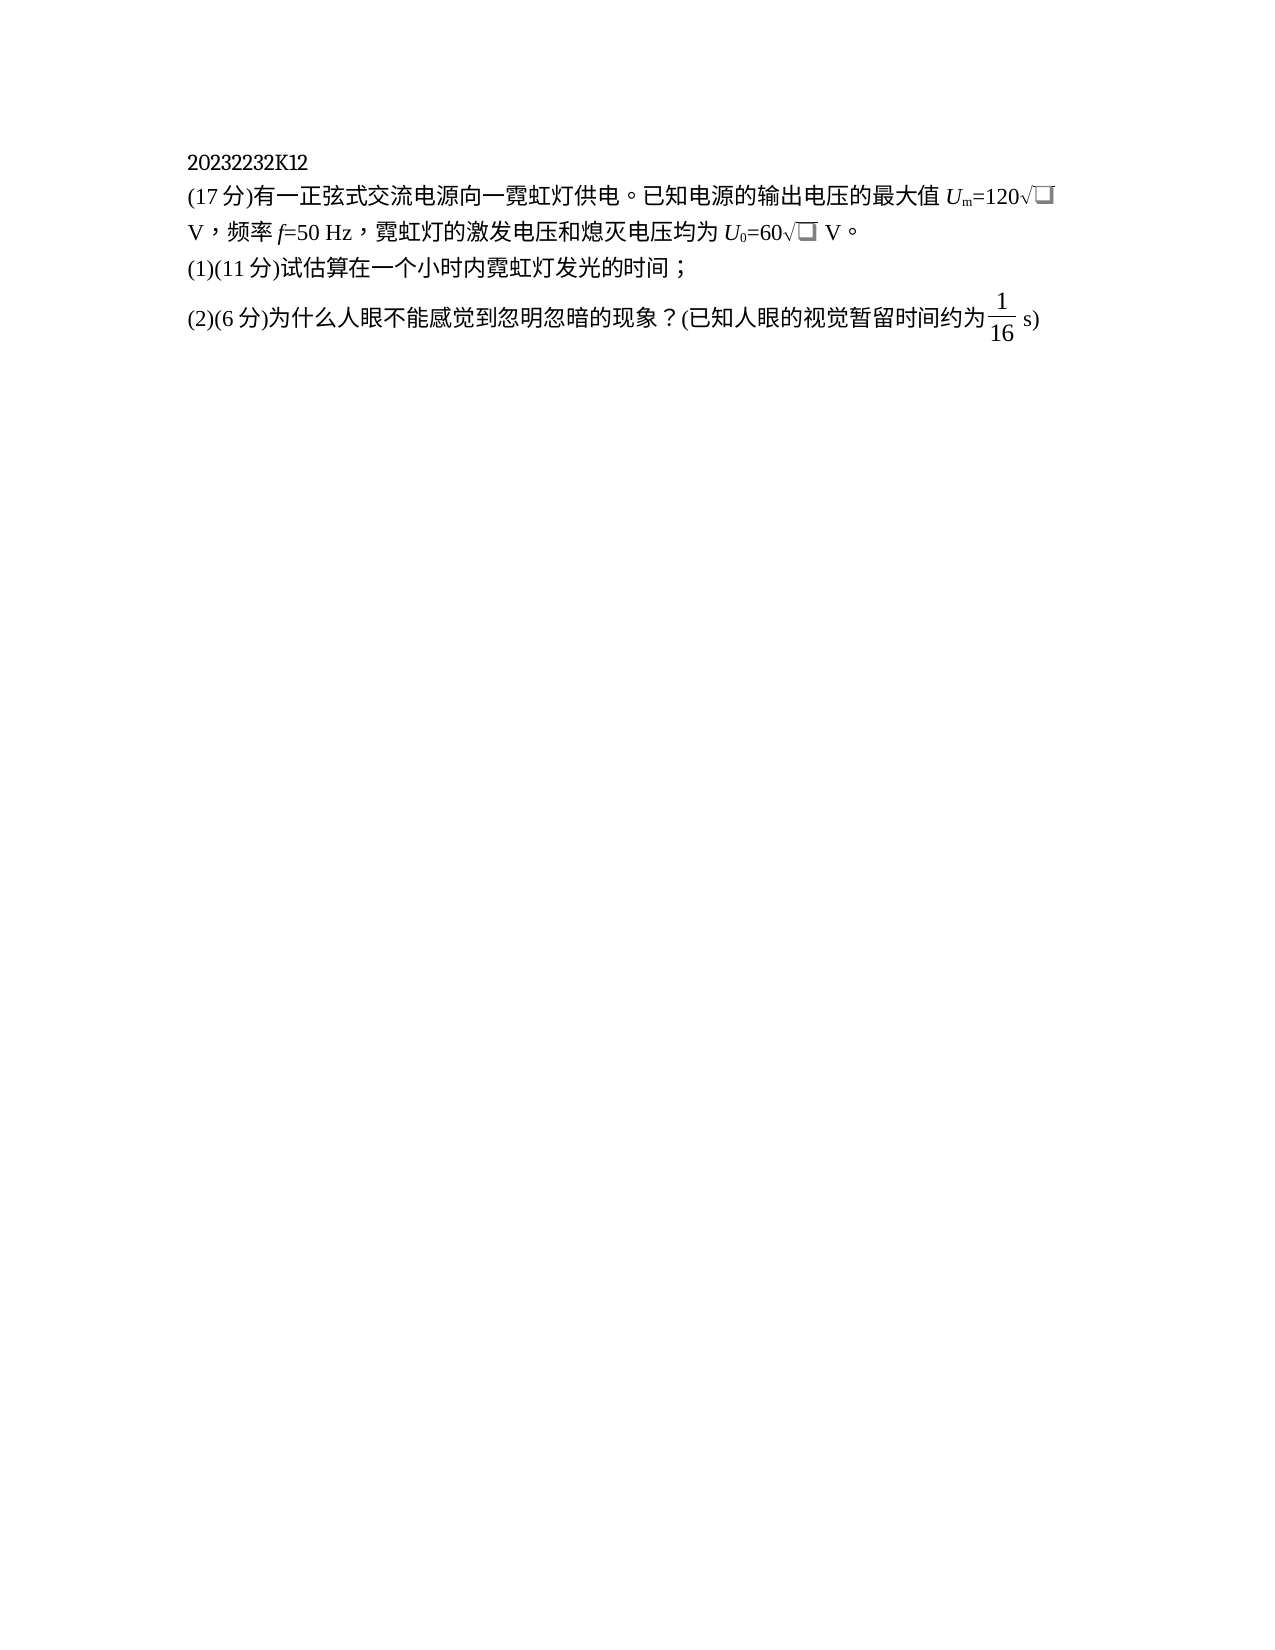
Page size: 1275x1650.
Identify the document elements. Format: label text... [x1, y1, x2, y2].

text (17分)有一正弦式交流电源向一霓虹灯供电。已知电源的输出电压的最大值Um=120 V，频率f=50 Hz，霓虹灯的激发电压和熄灭电压均为U0=60 V。 [187, 180, 1087, 247]
text (1)(11分)试估算在一个小时内霓虹灯发光的时间； [187, 252, 1087, 283]
text (2)(6分)为什么人眼不能感觉到忽明忽暗的现象？(已知人眼的视觉暂留时间约为 s) [187, 288, 1087, 347]
text 20232232K12 [187, 150, 1087, 176]
